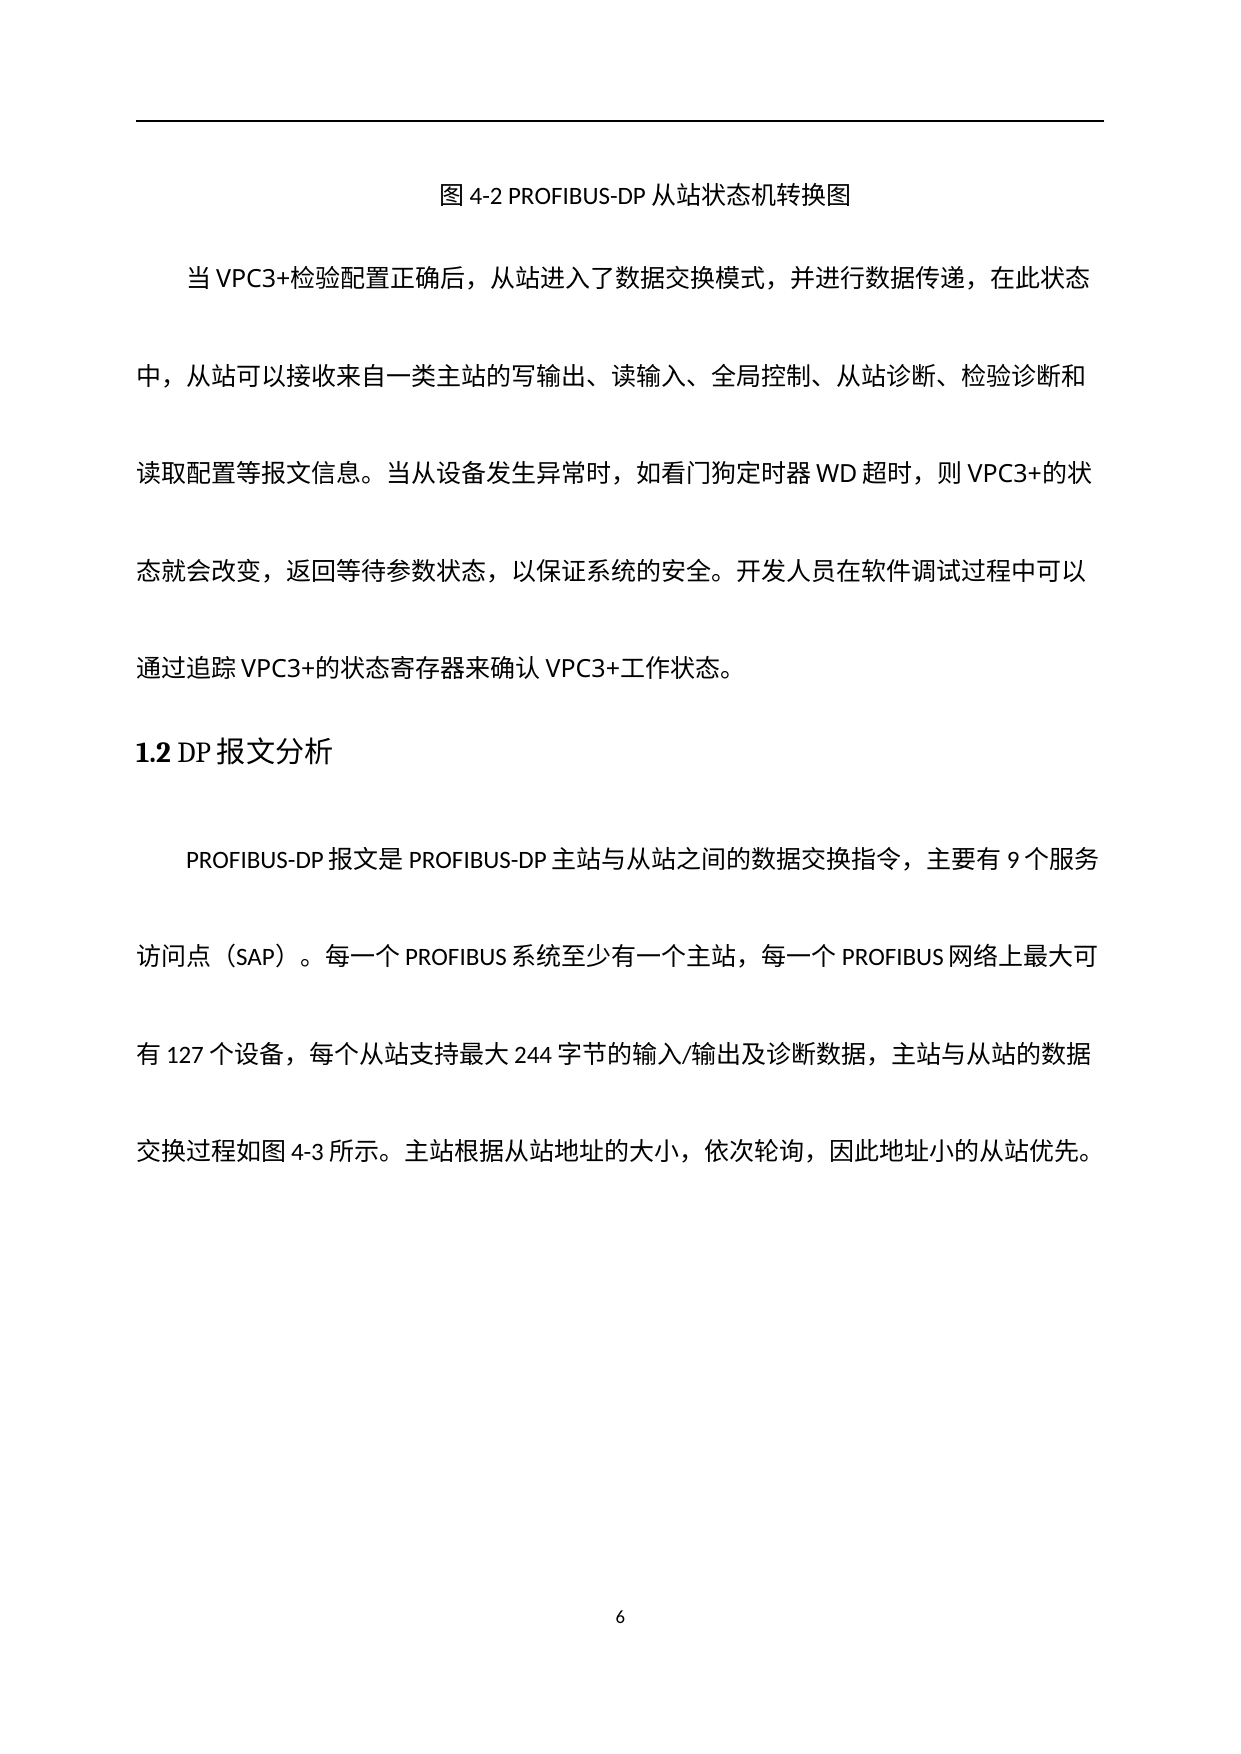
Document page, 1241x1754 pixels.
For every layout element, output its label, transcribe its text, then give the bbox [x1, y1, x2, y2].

text 当VPC3+检验配置正确后，从站进入了数据交换模式，并进行数据传递，在此状态中，从站可以接收来自一类主站的写输出、读输入、全局控制、从站诊断、检验诊断和读取配置等报文信息。当从设备发生异常时，如看门狗定时器WD超时，则VPC3+的状态就会改变，返回等待参数状态，以保证系统的安全。开发人员在软件调试过程中可以通过追踪VPC3+的状态寄存器来确认VPC3+工作状态。 [136, 244, 1104, 699]
subtitle DP报文分析 [136, 717, 1104, 782]
text 图4-2 PROFIBUS-DP从站状态机转换图 [136, 161, 1104, 226]
text PROFIBUS-DP报文是PROFIBUS-DP主站与从站之间的数据交换指令，主要有9个服务访问点（SAP）。每一个PROFIBUS系统至少有一个主站，每一个PROFIBUS网络上最大可有127个设备，每个从站支持最大244字节的输入/输出及诊断数据，主站与从站的数据交换过程如图4-3所示。主站根据从站地址的大小，依次轮询，因此地址小的从站优先。 [136, 825, 1104, 1182]
